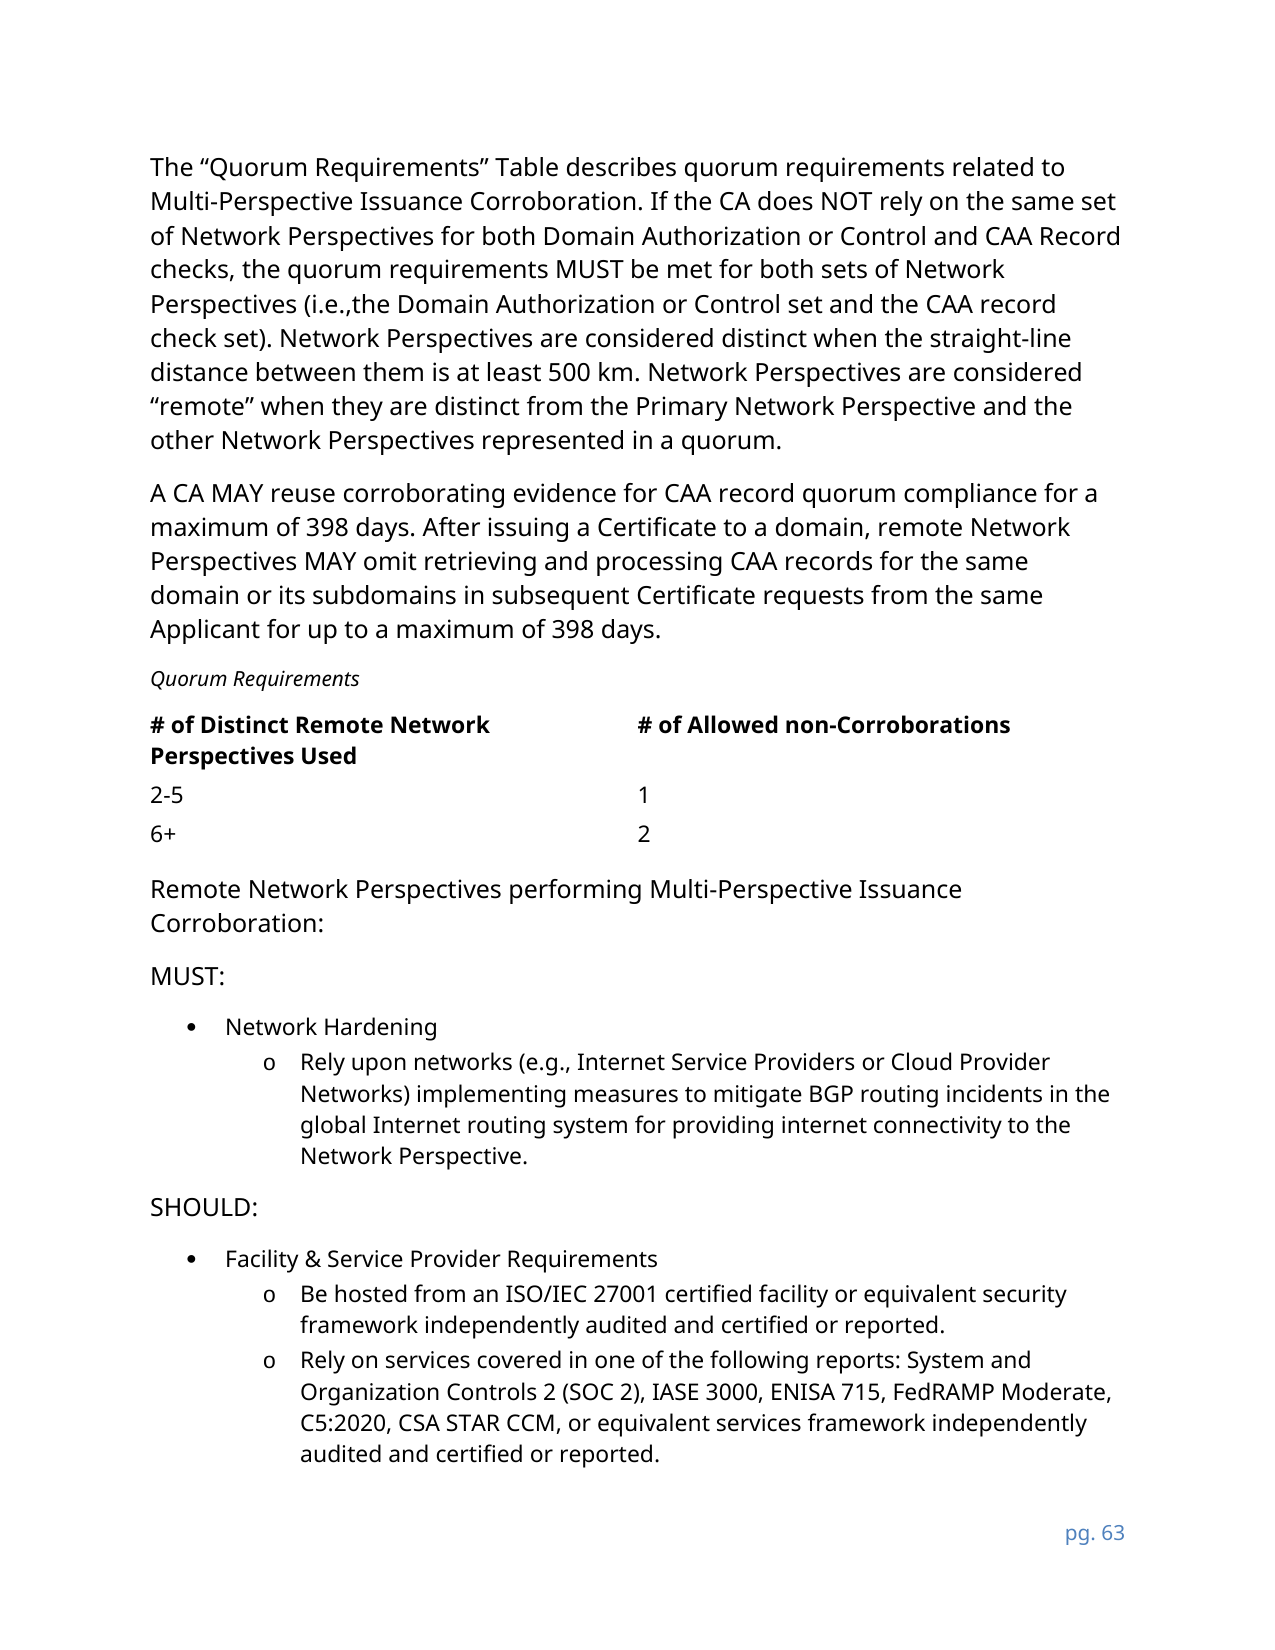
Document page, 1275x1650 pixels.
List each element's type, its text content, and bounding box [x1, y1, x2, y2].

table_header # of Allowed non-Corroborations [626, 705, 1114, 775]
table_header # of Distinct Remote Network Perspectives Used [139, 705, 626, 775]
table_cell 2-5 [139, 775, 626, 814]
table_cell 2 [626, 814, 1114, 853]
text Quorum Requirements [150, 664, 1125, 693]
text The “Quorum Requirements” Table describes quorum requirements related to Multi-Perspective Issuance Corroboration. If the CA does NOT rely on the same set of Network Perspectives for both Domain Authorization or Control and CAA Record checks, the quorum requirements MUST be met for both sets of Network Perspectives (i.e.,the Domain Authorization or Control set and the CAA record check set). Network Perspectives are considered distinct when the straight-line distance between them is at least 500 km. Network Perspectives are considered “remote” when they are distinct from the Primary Network Perspective and the other Network Perspectives represented in a quorum. [150, 150, 1125, 457]
list Rely on services covered in one of the following reports: System and Organization Controls 2 (SOC 2), IASE 3000, ENISA 715, FedRAMP Moderate, C5:2020, CSA STAR CCM, or equivalent services framework independently audited and certified or reported. [262, 1344, 1125, 1469]
list Network Hardening [187, 1011, 1125, 1042]
text SHOULD: [150, 1190, 1125, 1224]
text Remote Network Perspectives performing Multi-Perspective Issuance Corroboration: [150, 872, 1125, 940]
text A CA MAY reuse corroborating evidence for CAA record quorum compliance for a maximum of 398 days. After issuing a Certificate to a domain, remote Network Perspectives MAY omit retrieving and processing CAA records for the same domain or its subdomains in subsequent Certificate requests from the same Applicant for up to a maximum of 398 days. [150, 475, 1125, 646]
list Facility & Service Provider Requirements [187, 1243, 1125, 1274]
list Be hosted from an ISO/IEC 27001 certified facility or equivalent security framework independently audited and certified or reported. [262, 1278, 1125, 1341]
text MUST: [150, 958, 1125, 992]
table_cell 1 [626, 775, 1114, 814]
table_cell 6+ [139, 814, 626, 853]
list Rely upon networks (e.g., Internet Service Providers or Cloud Provider Networks) implementing measures to mitigate BGP routing incidents in the global Internet routing system for providing internet connectivity to the Network Perspective. [262, 1046, 1125, 1171]
